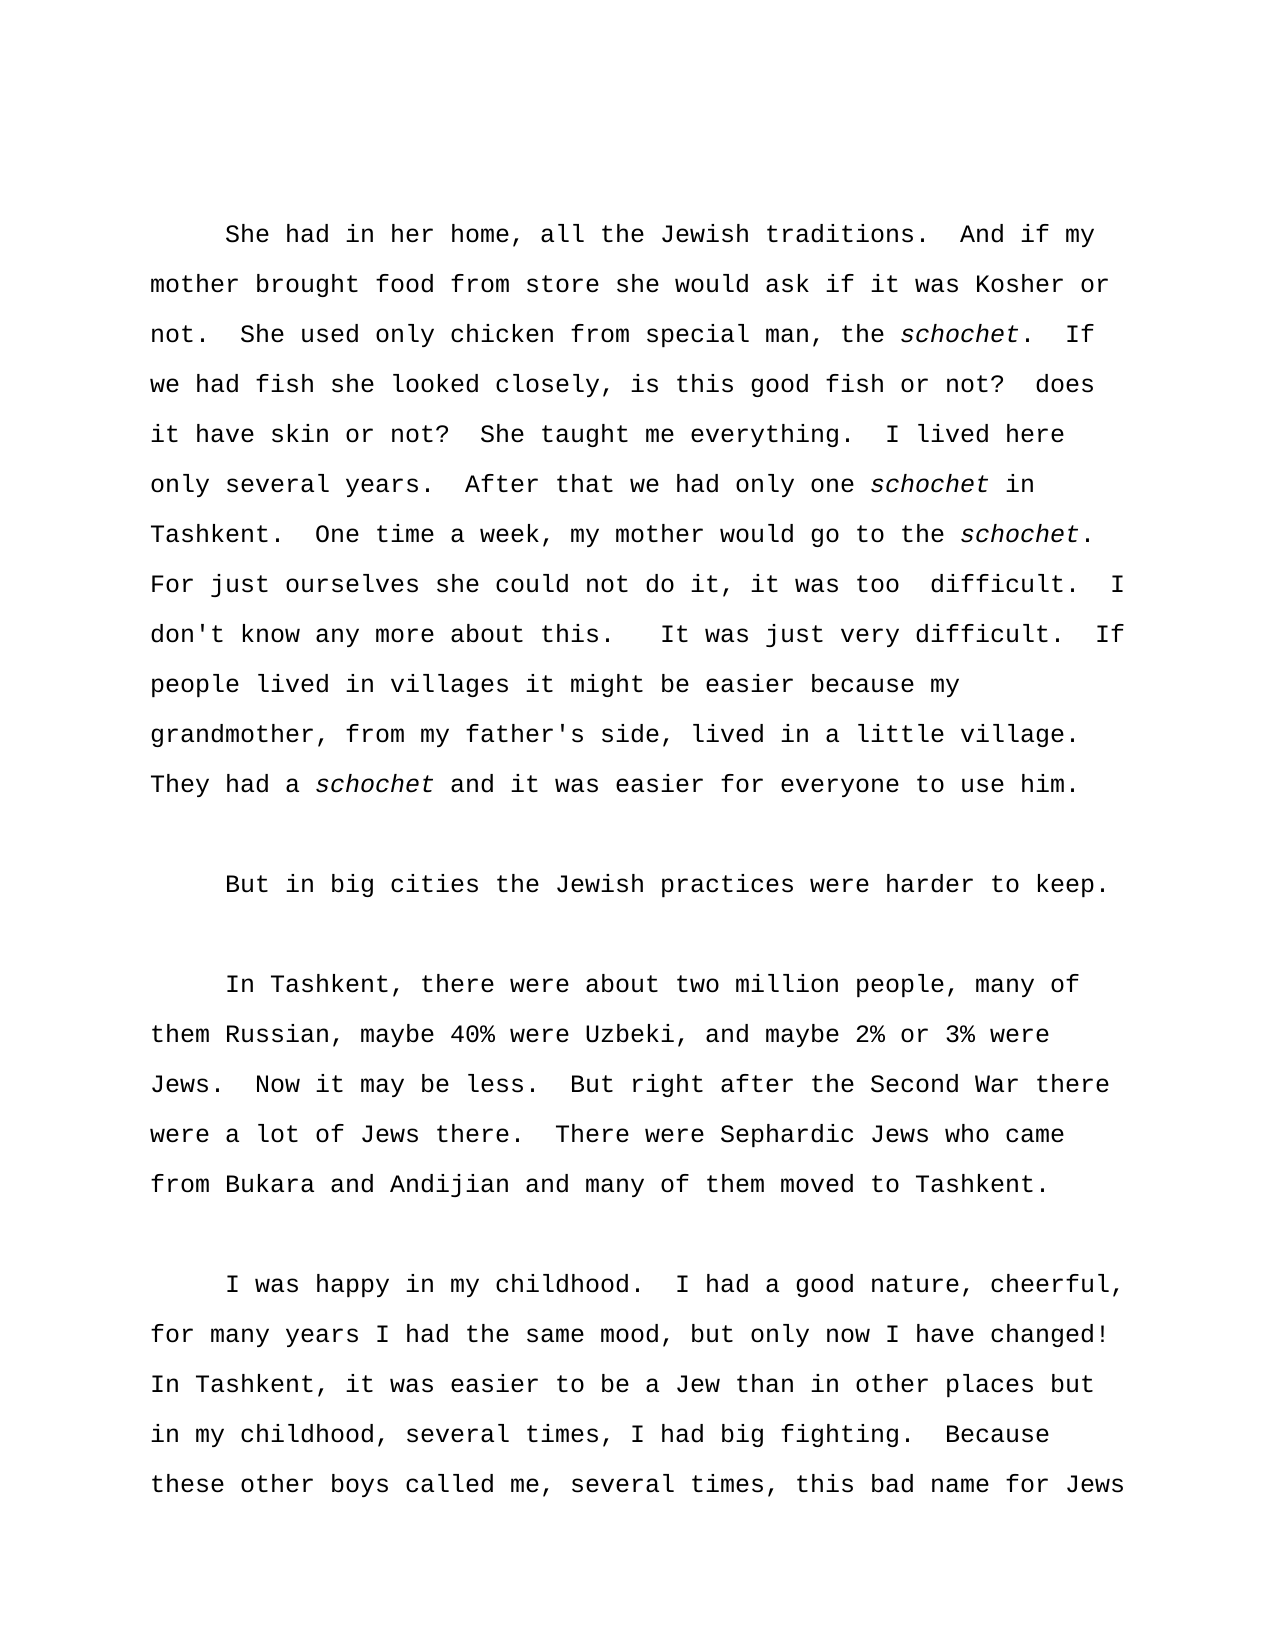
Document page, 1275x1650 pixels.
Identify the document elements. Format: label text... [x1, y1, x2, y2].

text She had in her home, all the Jewish traditions. And if my mother brought food from store she would ask if it was Kosher or not. She used only chicken from special man, the schochet. If we had fish she looked closely, is this good fish or not? does it have skin or not? She taught me everything. I lived here only several years. After that we had only one schochet in Tashkent. One time a week, my mother would go to the schochet. For just ourselves she could not do it, it was too difficult. I don't know any more about this. It was just very difficult. If people lived in villages it might be easier because my grandmother, from my father's side, lived in a little village. They had a schochet and it was easier for everyone to use him. [150, 200, 1125, 800]
text But in big cities the Jewish practices were harder to keep. [150, 850, 1125, 900]
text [150, 1250, 1125, 1500]
text In Tashkent, there were about two million people, many of them Russian, maybe 40% were Uzbeki, and maybe 2% or 3% were Jews. Now it may be less. But right after the Second War there were a lot of Jews there. There were Sephardic Jews who came from Bukara and Andijian and many of them moved to Tashkent. [150, 950, 1125, 1200]
